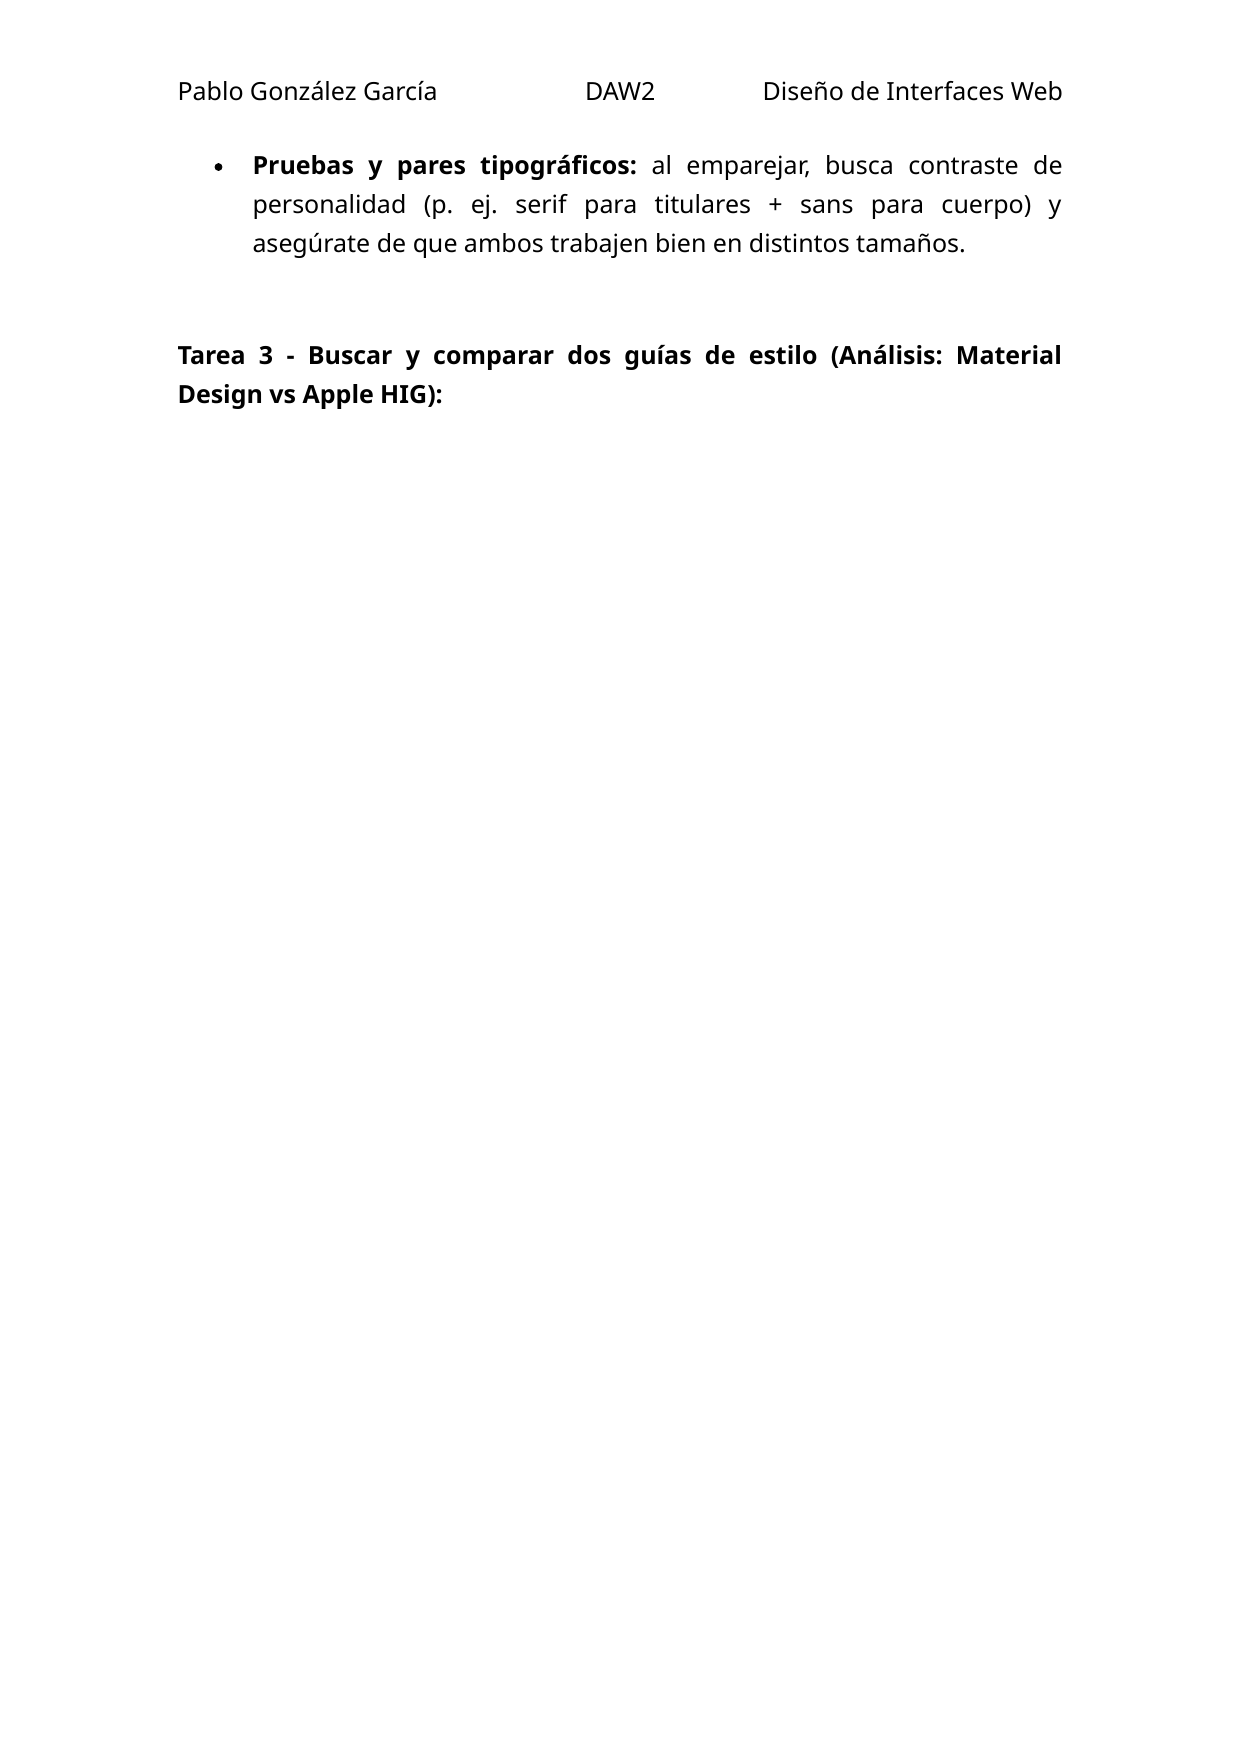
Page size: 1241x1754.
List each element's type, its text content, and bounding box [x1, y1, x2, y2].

text Tarea 3 - Buscar y comparar dos guías de estilo (Análisis: Material Design vs Apple HIG): [177, 338, 1063, 411]
list Pruebas y pares tipográficos: al emparejar, busca contraste de personalidad (p. ej. serif para titulares + sans para cuerpo) y asegúrate de que ambos trabajen bien en distintos tamaños. [215, 148, 1063, 260]
